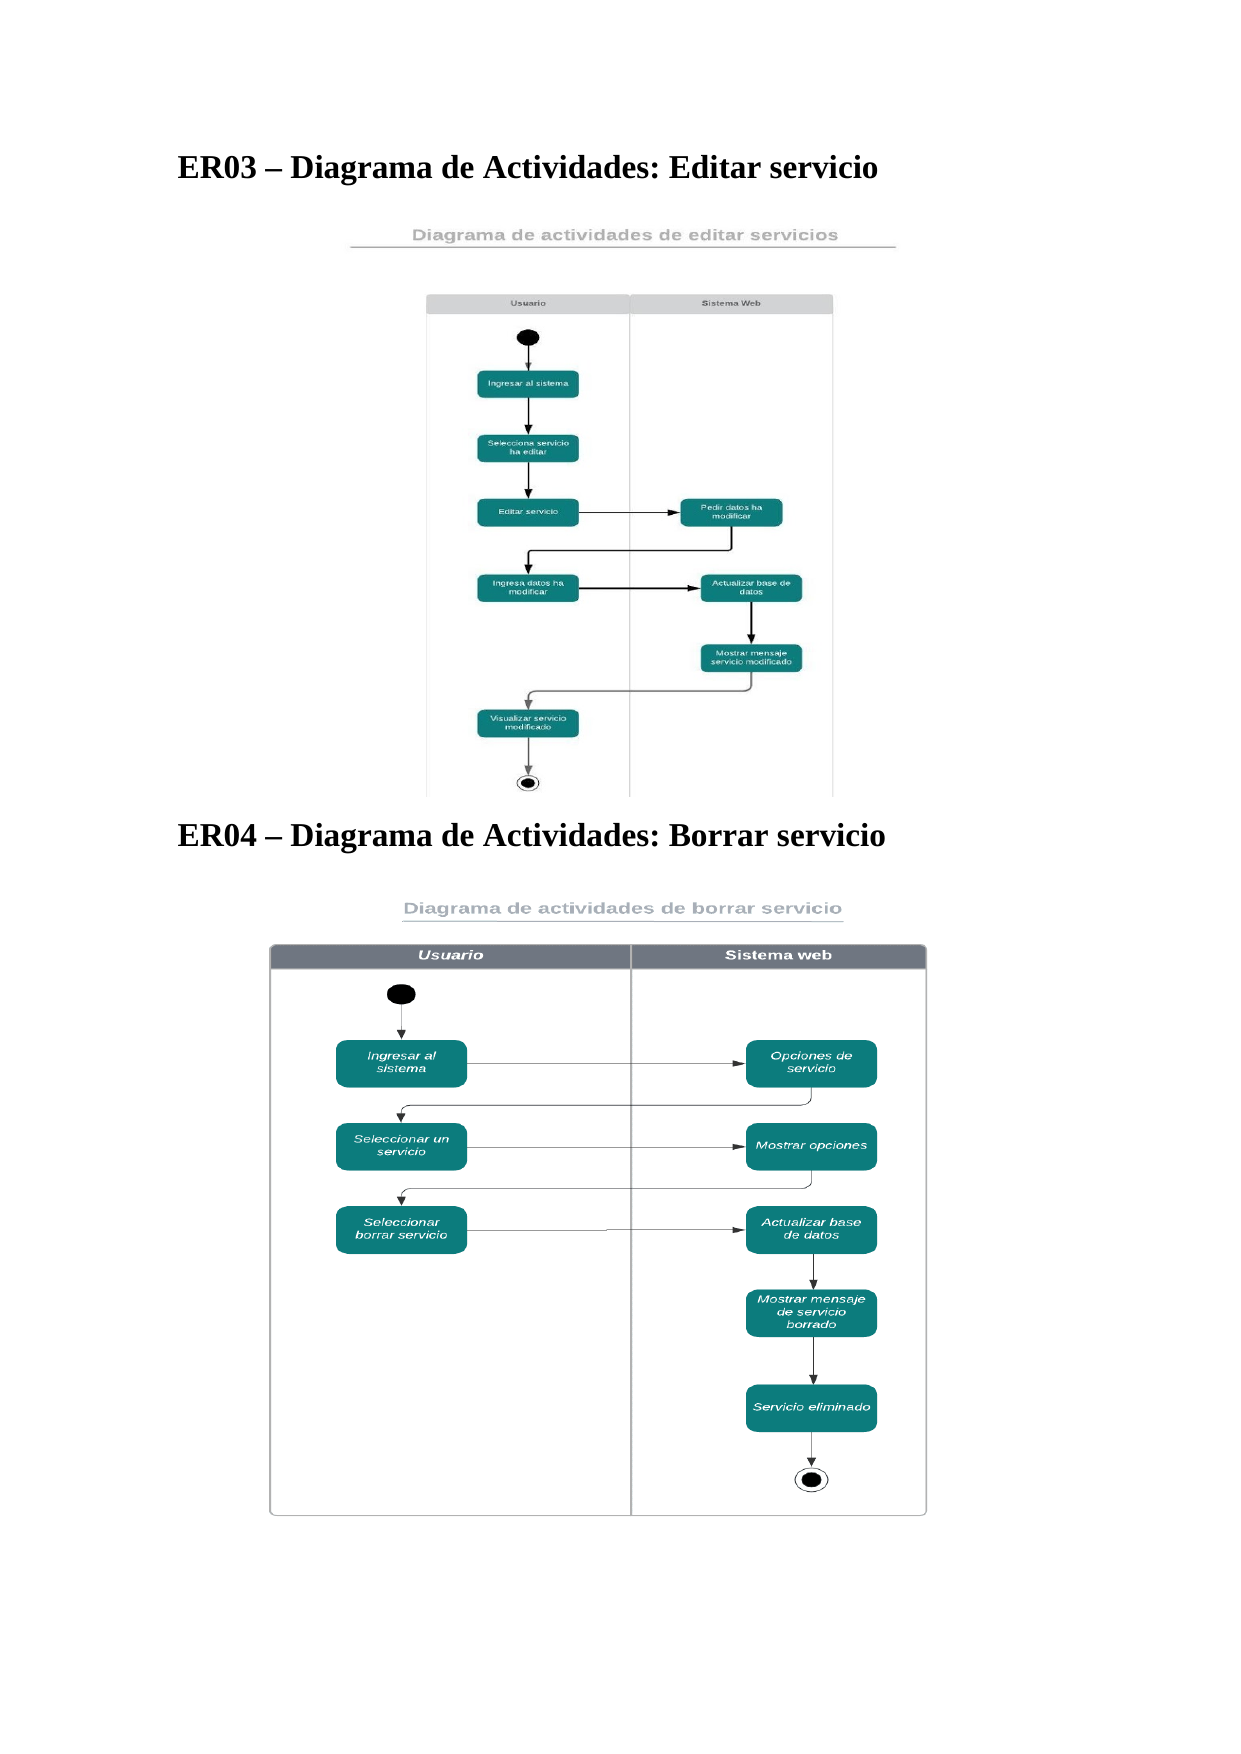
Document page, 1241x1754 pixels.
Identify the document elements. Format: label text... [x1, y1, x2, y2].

text ER04 – Diagrama de Actividades: Borrar servicio [177, 815, 1063, 854]
text ER03 – Diagrama de Actividades: Editar servicio [177, 148, 1063, 186]
picture [338, 205, 903, 797]
picture [237, 873, 1003, 1539]
